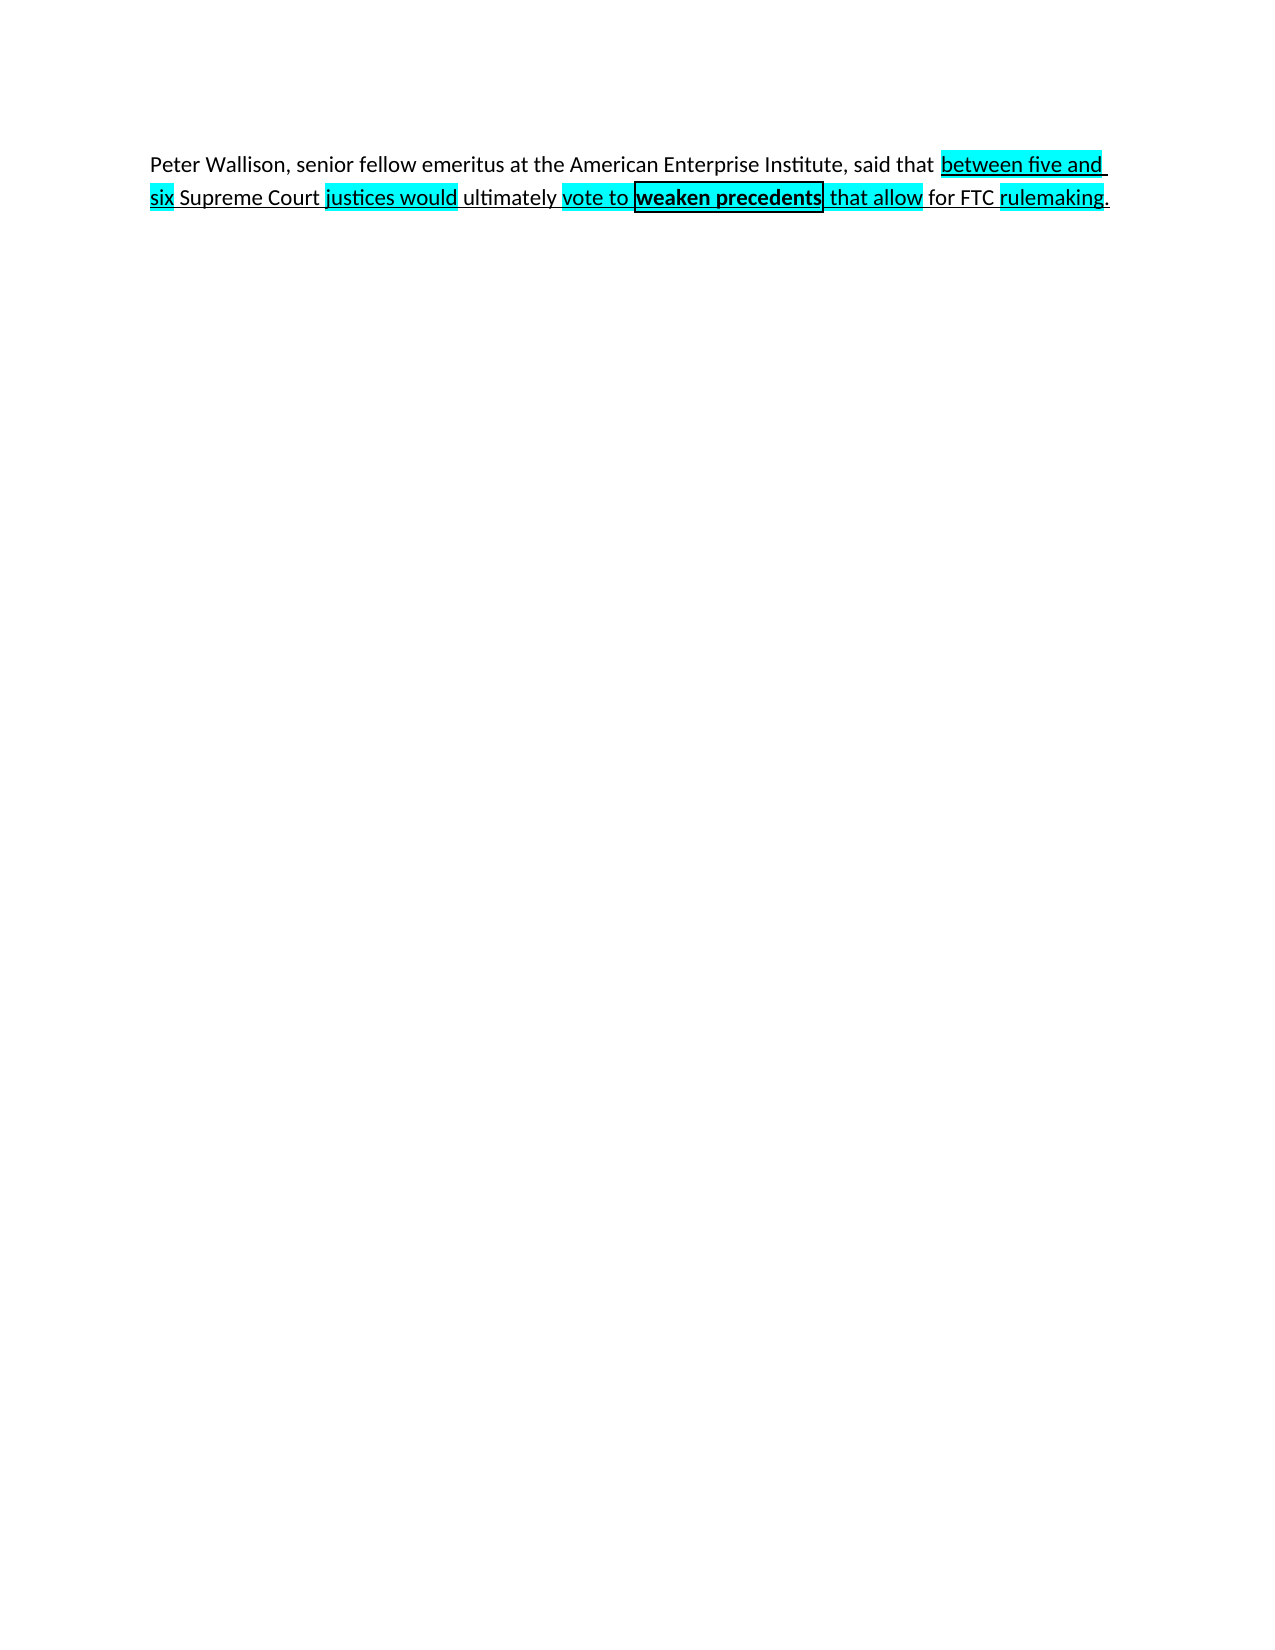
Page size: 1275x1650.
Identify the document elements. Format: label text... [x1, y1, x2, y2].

text Peter Wallison, senior fellow emeritus at the American Enterprise Institute, said that between five and six Supreme Court justices would ultimately vote to weaken precedents that allow for FTC rulemaking. [150, 150, 1125, 213]
